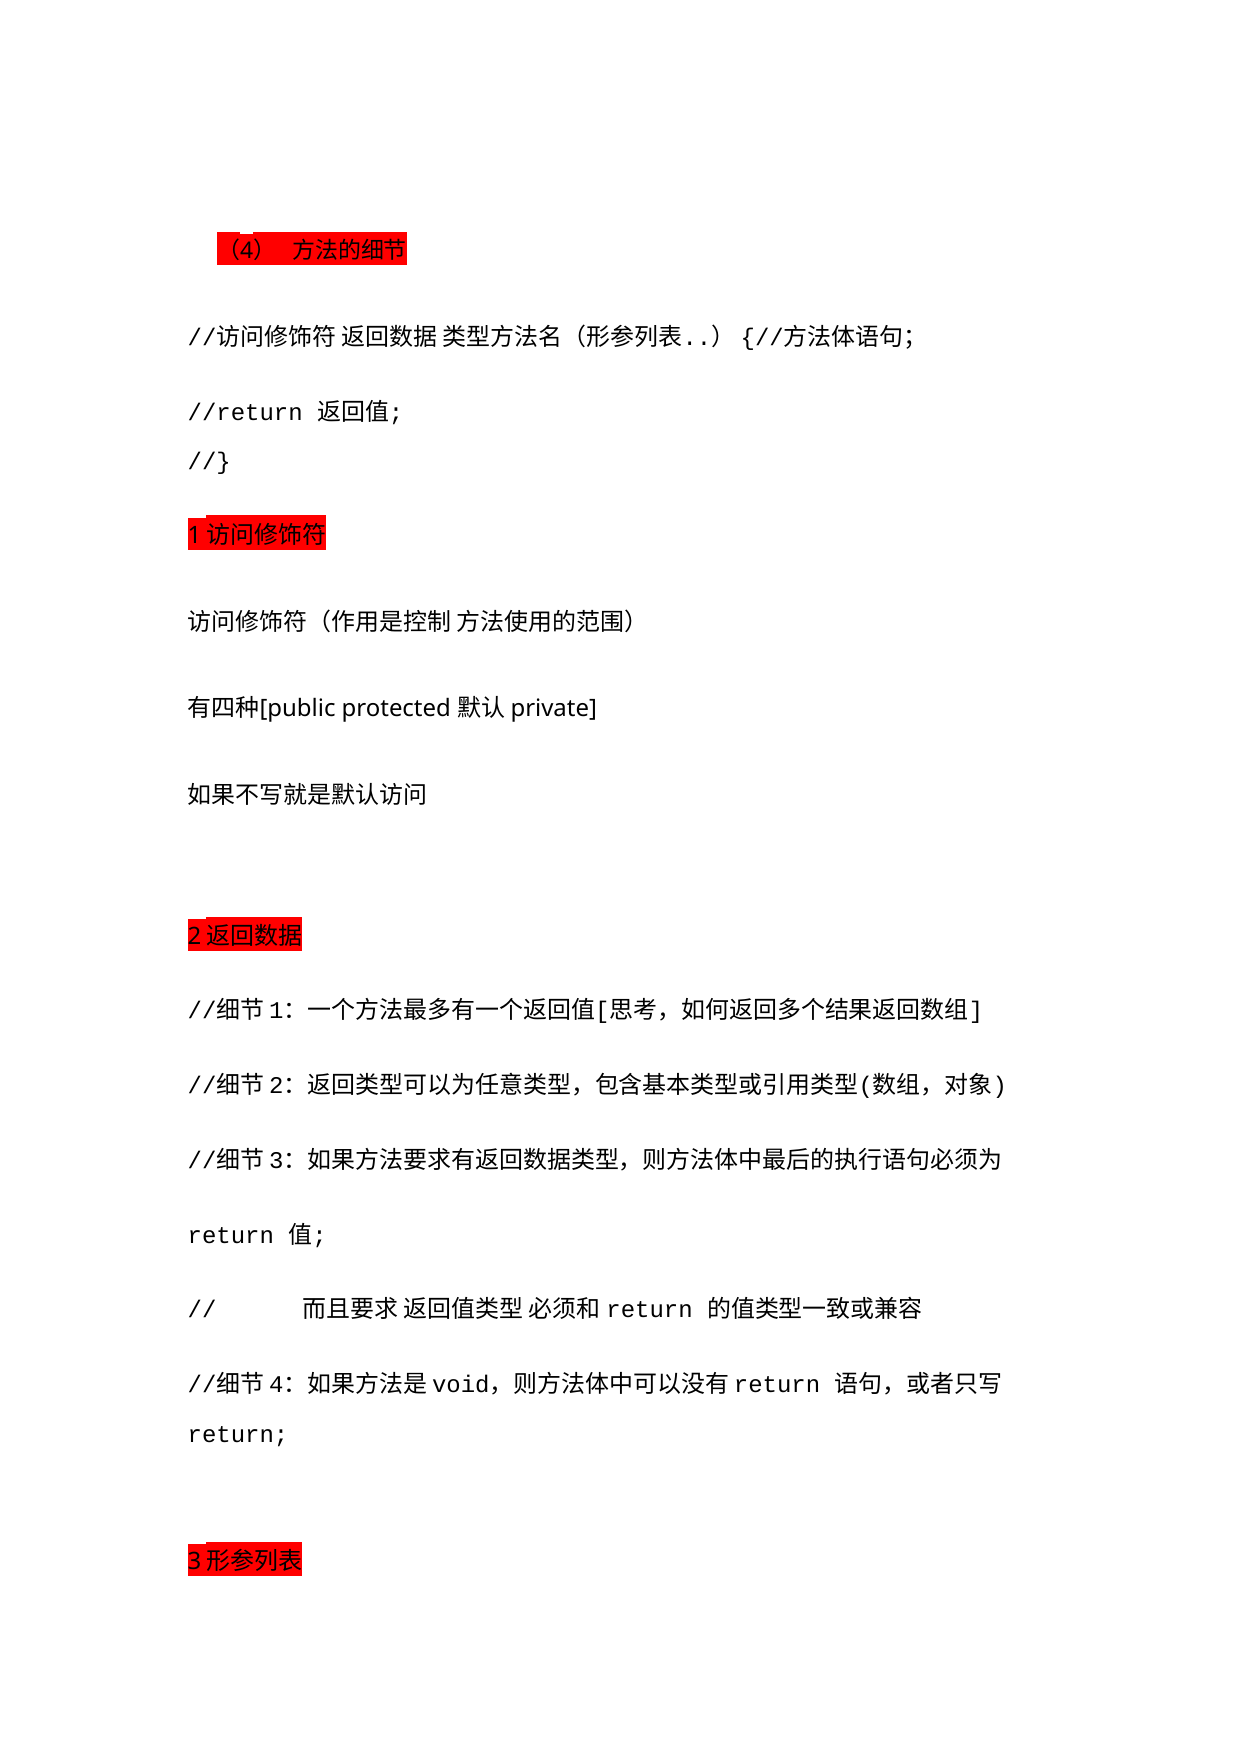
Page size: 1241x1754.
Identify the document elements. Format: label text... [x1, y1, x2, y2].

list 方法的细节 [217, 216, 1053, 281]
text 有四种[public protected 默认 private] [187, 674, 1053, 739]
text 如果不写就是默认访问 [187, 761, 1053, 826]
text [187, 1527, 1053, 1592]
text 1访问修饰符 [187, 500, 1053, 565]
text 访问修饰符（作用是控制 方法使用的范围） [187, 587, 1053, 652]
text //访问修饰符 返回数据 类型方法名（形参列表..） {//方法体语句； //return 返回值; //} [187, 302, 1053, 479]
text 2返回数据 //细节1：一个方法最多有一个返回值[思考，如何返回多个结果返回数组] //细节2：返回类型可以为任意类型，包含基本类型或引用类型(数组，对象) //细节3：如果方法要求有返回数据类型，则方法体中最后的执行语句必须为return 值; // 而且要求 返回值类型 必须和 return 的值类型一致或兼容 //细节4：如果方法是void，则方法体中可以没有return 语句，或者只写return; [187, 901, 1053, 1452]
